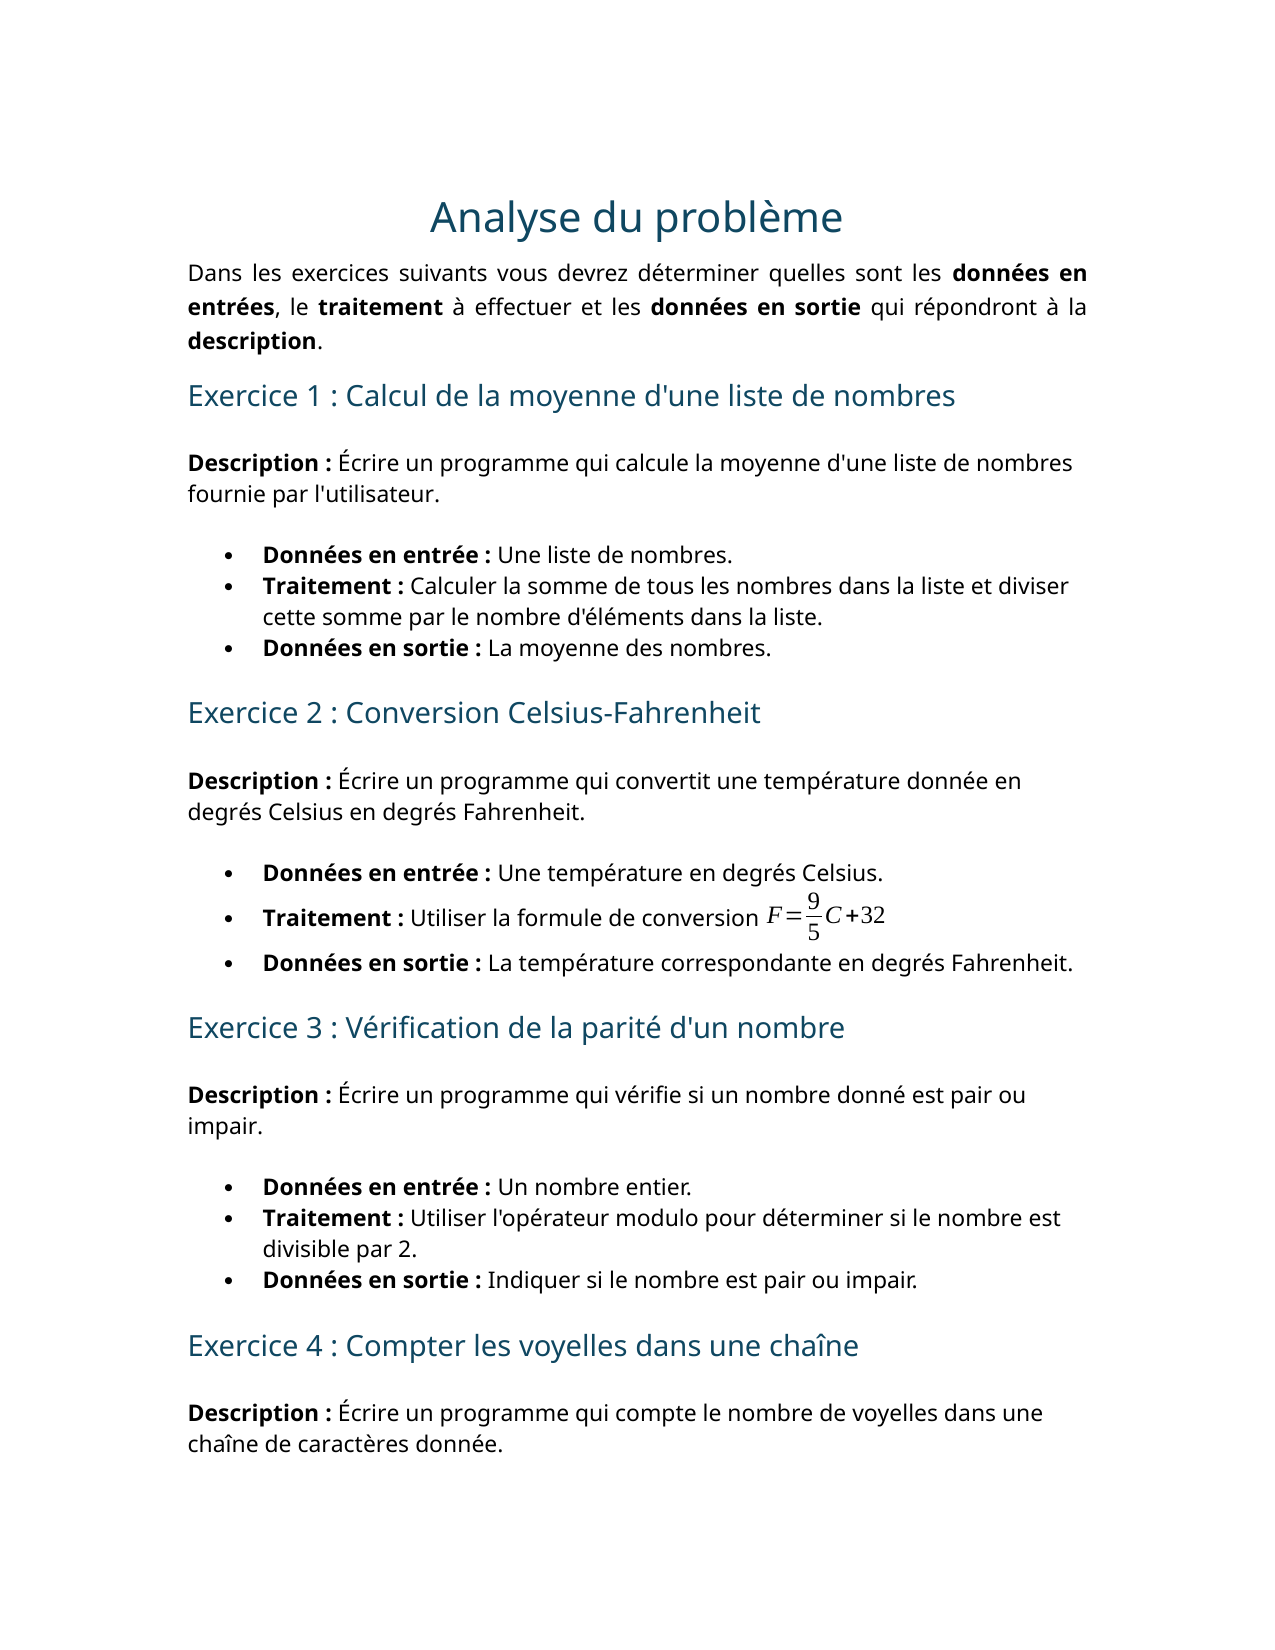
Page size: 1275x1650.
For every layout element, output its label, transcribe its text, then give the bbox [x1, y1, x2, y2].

text Dans les exercices suivants vous devrez déterminer quelles sont les données en entrées, le traitement à effectuer et les données en sortie qui répondront à la description. [187, 257, 1087, 356]
subtitle Exercice 4 : Compter les voyelles dans une chaîne [187, 1325, 1087, 1364]
subtitle Exercice 2 : Conversion Celsius-Fahrenheit [187, 693, 1087, 732]
list Données en sortie : La moyenne des nombres. [225, 632, 1087, 664]
list Données en sortie : Indiquer si le nombre est pair ou impair. [225, 1264, 1087, 1296]
list Données en entrée : Une liste de nombres. [225, 539, 1087, 570]
text Description : Écrire un programme qui vérifie si un nombre donné est pair ou impair. [187, 1079, 1087, 1142]
text Description : Écrire un programme qui calcule la moyenne d'une liste de nombres fournie par l'utilisateur. [187, 447, 1087, 509]
subtitle Exercice 3 : Vérification de la parité d'un nombre [187, 1007, 1087, 1047]
text Description : Écrire un programme qui compte le nombre de voyelles dans une chaîne de caractères donnée. [187, 1397, 1087, 1459]
subtitle Analyse du problème [187, 187, 1087, 244]
list Traitement : Utiliser l'opérateur modulo pour déterminer si le nombre est divisible par 2. [225, 1202, 1087, 1264]
list Données en entrée : Une température en degrés Celsius. [225, 856, 1087, 888]
list Données en sortie : La température correspondante en degrés Fahrenheit. [225, 947, 1087, 978]
list Traitement : Calculer la somme de tous les nombres dans la liste et diviser cette somme par le nombre d'éléments dans la liste. [225, 570, 1087, 632]
text Description : Écrire un programme qui convertit une température donnée en degrés Celsius en degrés Fahrenheit. [187, 765, 1087, 827]
list Données en entrée : Un nombre entier. [225, 1171, 1087, 1202]
list Traitement : Utiliser la formule de conversion [225, 888, 1087, 947]
subtitle Exercice 1 : Calcul de la moyenne d'une liste de nombres [187, 375, 1087, 415]
